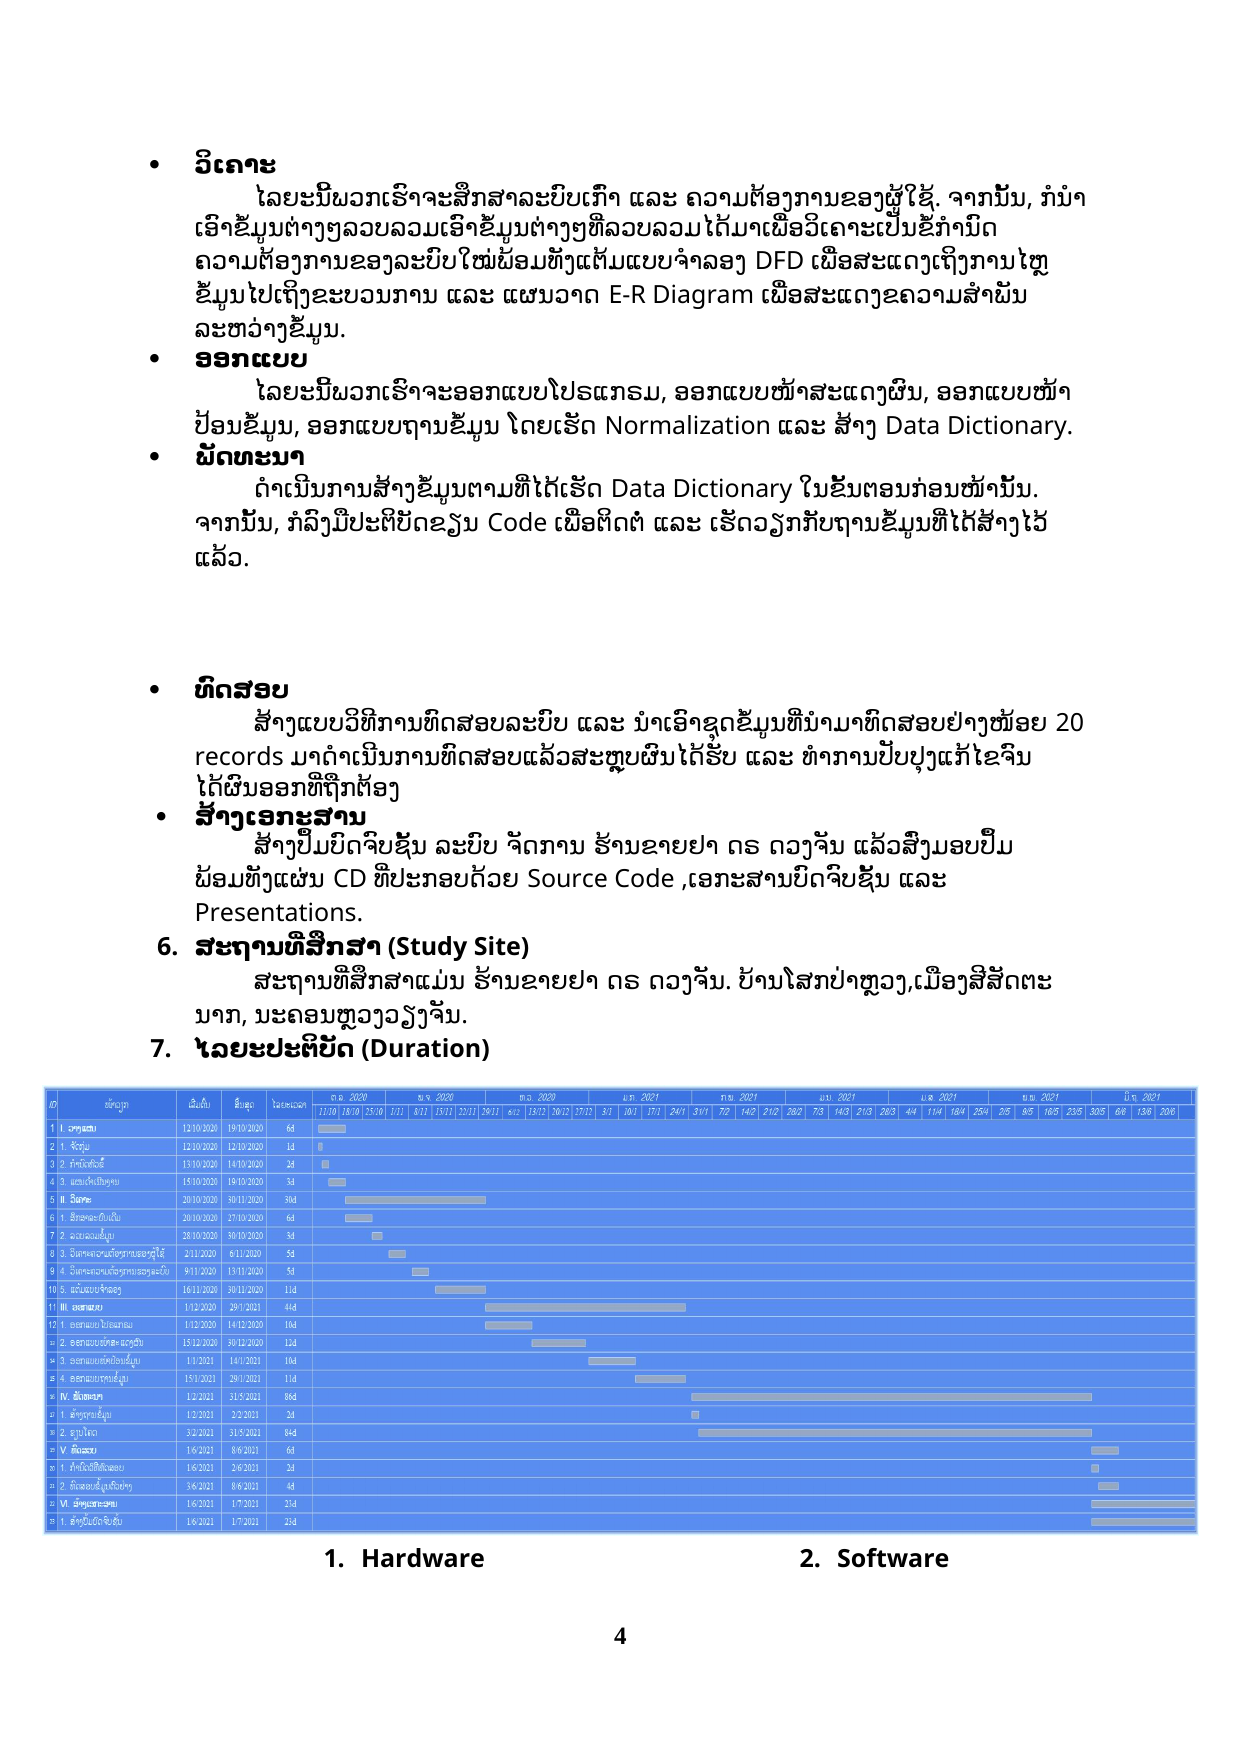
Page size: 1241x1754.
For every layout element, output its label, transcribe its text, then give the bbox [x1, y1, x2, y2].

list ສ້າງປຶ້ມບົດຈົບຊັ້ນ ລະບົບ ຈັດການ ຮ້ານຂາຍຢາ ດຣ ດວງຈັນ ແລ້ວສົ່ງມອບປຶ້ມພ້ອມທັງແຜ່ນ CD ທີ່ປະກອບດ້ວຍ Source Code ,ເອກະສານບົດຈົບຊັ້ນ ແລະ Presentations. [194, 831, 1090, 928]
list ໄລຍະນີ້ພວກເຮົາຈະອອກແບບໂປຣແກຣມ, ອອກແບບໜ້າສະແດງຜົນ, ອອກແບບໜ້າປ້ອນຂໍ້ມູນ, ອອກແບບຖານຂໍ້ມູນ ໂດຍເຮັດ Normalization ແລະ ສ້າງ Data Dictionary. [194, 374, 1090, 442]
list ໄລຍະນີ້ພວກເຮົາຈະສຶກສາລະບົບເກົ່າ ແລະ ຄວາມຕ້ອງການຂອງຜູ້ໃຊ້. ຈາກນັ້ນ, ກໍນຳເອົາຂໍ້ມູນຕ່າງໆລວບລວມເອົາຂໍ້ມູນຕ່າງໆທີ່ລວບລວມໄດ້ມາເພື່ອວິເຄາະເປັນຂໍ້ກຳນົດຄວາມຕ້ອງການຂອງລະບົບໃໝ່ພ້ອມທັງແຕ້ມແບບຈຳລອງ DFD ເພື່ອສະແດງເຖິງການໄຫຼຂໍ້ມູນໄປເຖິງຂະບວນການ ແລະ ແຜນວາດ E-R Diagram ເພື່ອສະແດງຂຄວາມສຳພັນລະຫວ່າງຂໍ້ມູນ. [194, 179, 1090, 344]
text ສະຖານທີ່ສຶກສາແມ່ນ ຮ້ານຂາຍຢາ ດຣ ດວງຈັນ. ບ້ານໂສກປ່າຫຼວງ,ເມືອງສີສັດຕະນາກ, ນະຄອນຫຼວງວຽງຈັນ.​ [194, 962, 1090, 1031]
table_header Software [620, 1536, 1091, 1583]
list ສະຖານທີ່ສຶກສາ (Study Site) [157, 928, 1090, 962]
list ໄລຍະປະຕິບັດ (Duration) [150, 1031, 1090, 1064]
list ສ້າງເອກະສານ [157, 802, 1090, 831]
list ວິເຄາະ [150, 150, 1090, 179]
list ດຳເນີນການສ້າງຂໍ້ມູນຕາມທີ່ໄດ້ເຮັດ Data Dictionary ໃນຂັ້ນຕອນກ່ອນໜ້ານັ້ນ. ຈາກນັ້ນ, ກໍລົງມືປະຕິບັດຂຽນ Code ເພື່ອຕິດຕໍ່ ແລະ ເຮັດວຽກກັບຖານຂໍ້ມູນທີ່ໄດ້ສ້າງໄວ້ແລ້ວ. [194, 471, 1090, 573]
list ສ້າງແບບວິທີການທົດສອບລະບົບ ແລະ ນຳເອົາຊຸດຂໍ້ມູນທີ່ນຳມາທົດສອບຢ່າງໜ້ອຍ 20 records ມາດຳເນີນການທົດສອບແລ້ວສະຫຼຸບຜົນໄດ້ຮັບ ແລະ ທຳການປັບປຸງແກ້ໄຂຈົນໄດ້ຜົນອອກທີ່ຖືກຕ້ອງ [194, 704, 1090, 802]
table_header Hardware [150, 1536, 620, 1583]
list ທົດສອບ [150, 675, 1090, 704]
picture [42, 1085, 1199, 1536]
list ພັດທະນາ [150, 442, 1090, 471]
list ອອກແບບ [150, 344, 1090, 374]
